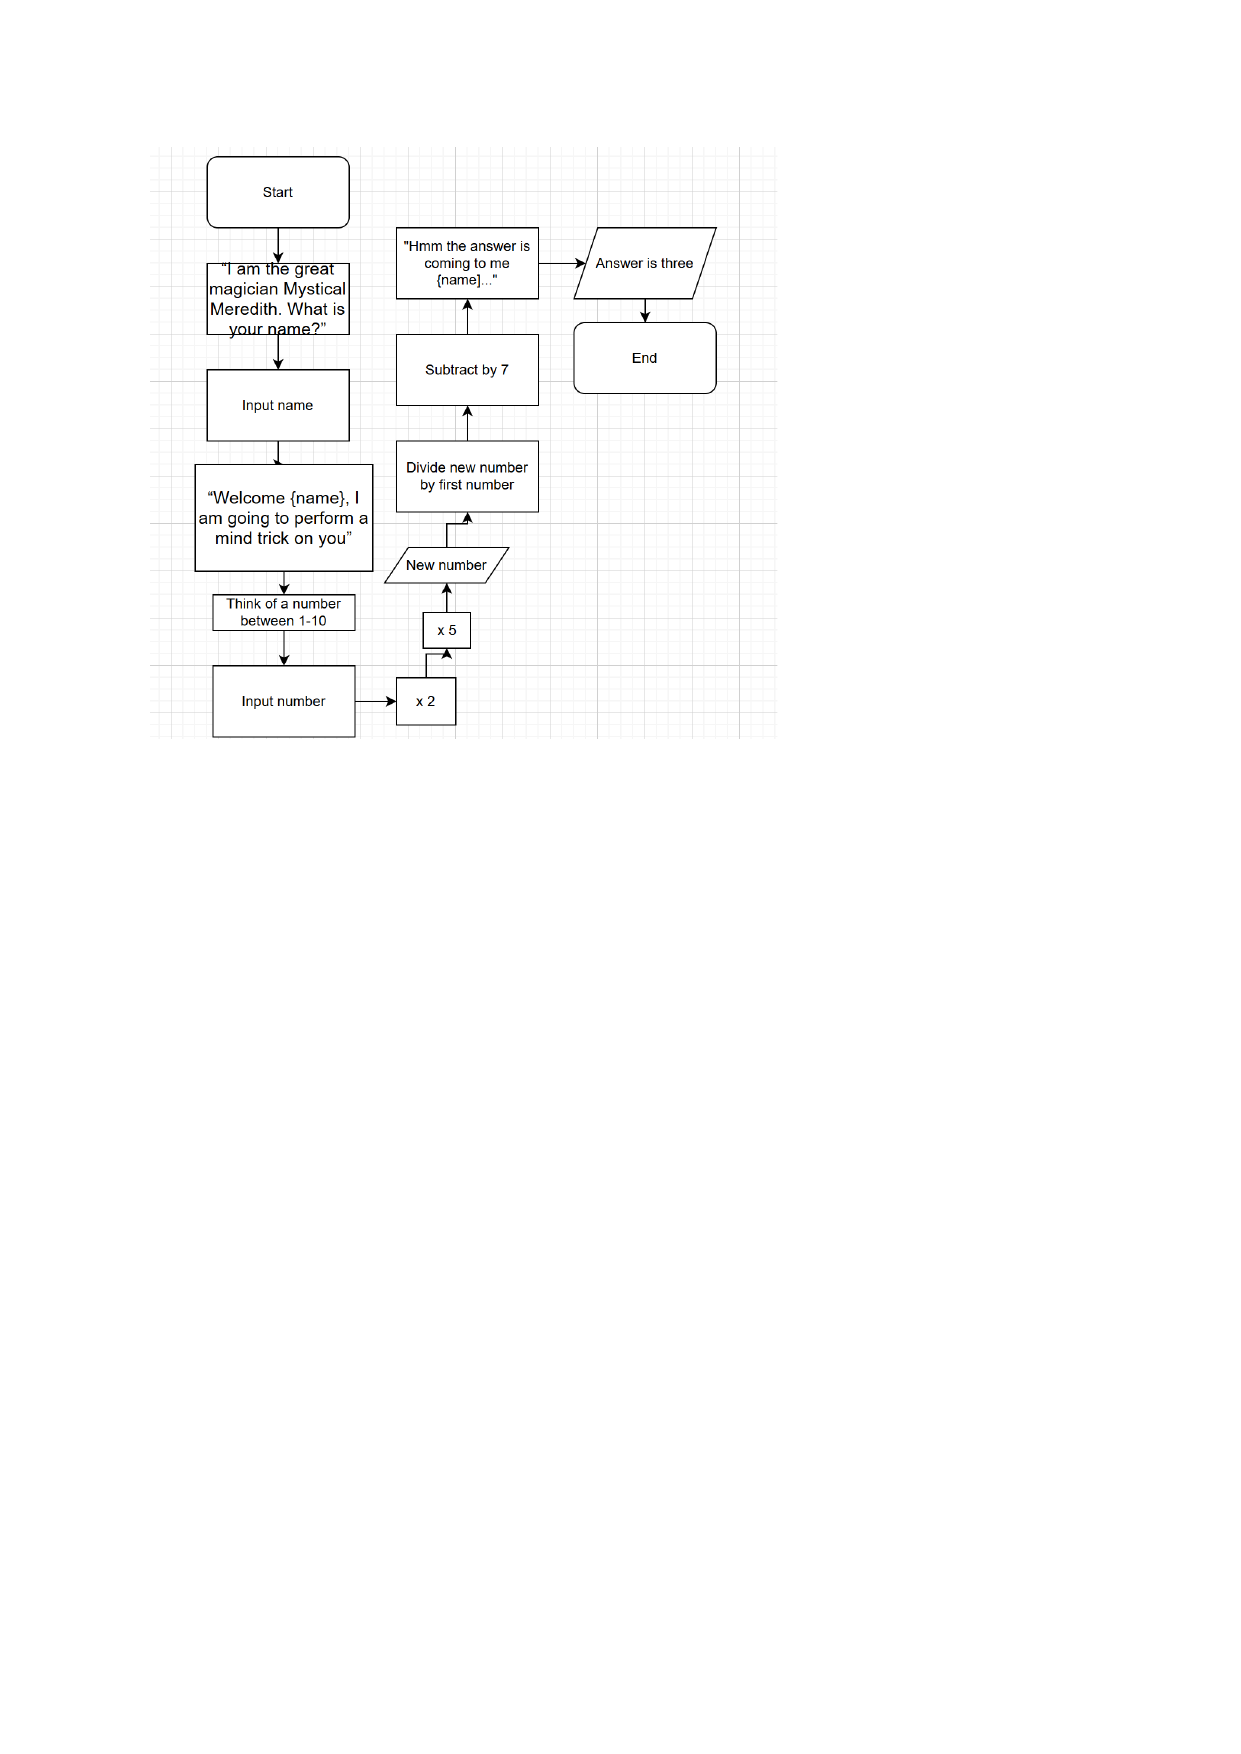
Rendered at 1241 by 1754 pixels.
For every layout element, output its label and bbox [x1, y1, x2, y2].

picture [150, 147, 778, 739]
